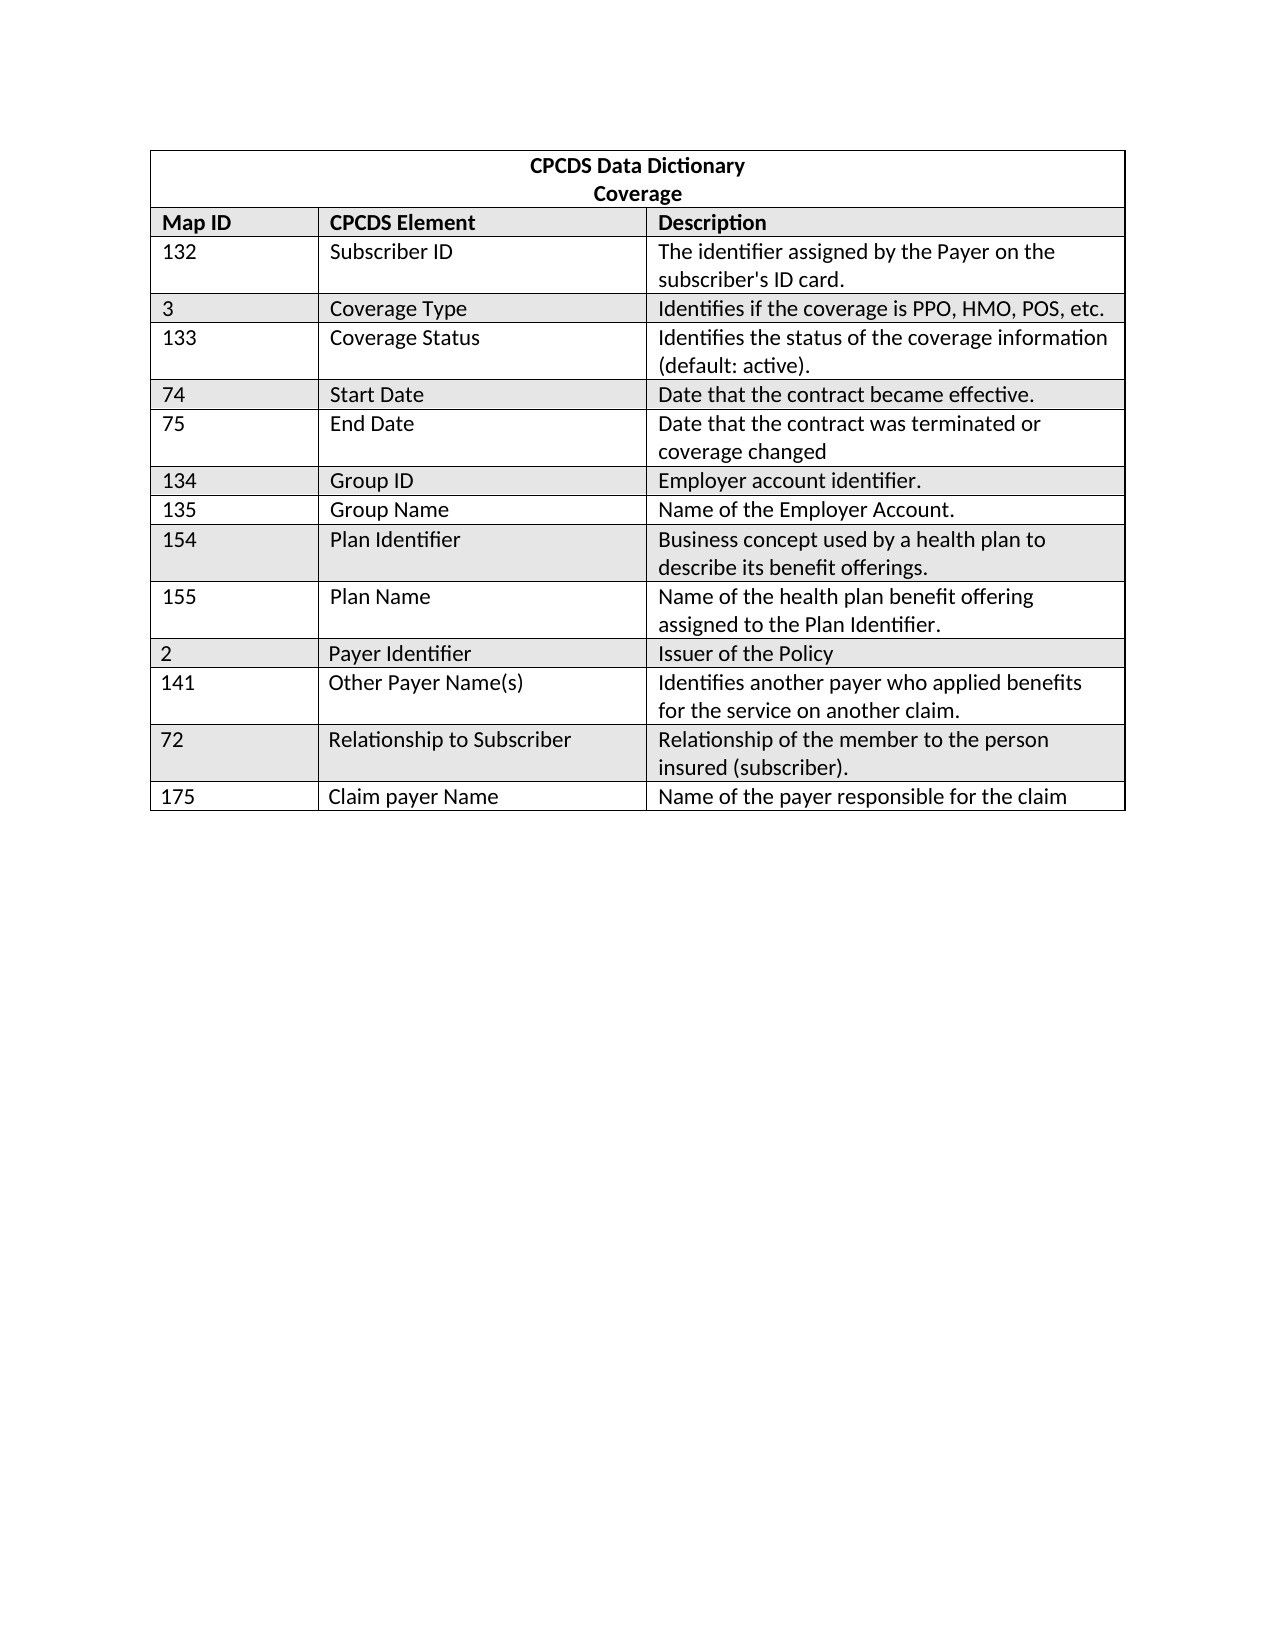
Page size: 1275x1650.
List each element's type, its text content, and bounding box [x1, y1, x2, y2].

table_cell 141 [151, 668, 318, 724]
table_cell Plan Name [319, 582, 646, 638]
table_cell CPCDS Element [319, 208, 646, 236]
table_cell 74 [151, 380, 318, 408]
table_cell Relationship of the member to the person insured (subscriber). [647, 725, 1124, 781]
table_cell Date that the contract became effective. [647, 380, 1124, 408]
table_cell 75 [151, 410, 318, 466]
table_cell 3 [151, 294, 318, 322]
table_cell 154 [151, 525, 318, 581]
table_cell Subscriber ID [319, 237, 646, 293]
table_cell Coverage Status [319, 323, 646, 379]
table_cell 132 [151, 237, 318, 293]
table_cell Plan Identifier [319, 525, 646, 581]
table_cell Name of the Employer Account. [647, 496, 1124, 524]
table_cell Employer account identifier. [647, 467, 1124, 494]
table_cell Other Payer Name(s) [319, 668, 646, 724]
table_cell Start Date [319, 380, 646, 408]
table_cell Business concept used by a health plan to describe its benefit offerings. [647, 525, 1124, 581]
table_cell Payer Identifier [319, 639, 646, 667]
table_cell Identifies another payer who applied benefits for the service on another claim. [647, 668, 1124, 724]
table_cell Description [647, 208, 1124, 236]
table_cell Date that the contract was terminated or coverage changed [647, 410, 1124, 466]
table_cell 133 [151, 323, 318, 379]
table_cell 2 [151, 639, 318, 667]
table_cell Claim payer Name [319, 782, 646, 810]
table_cell The identifier assigned by the Payer on the subscriber's ID card. [647, 237, 1124, 293]
table_cell 134 [151, 467, 318, 494]
table_cell Map ID [151, 208, 318, 236]
table_cell Group Name [319, 496, 646, 524]
table_cell Issuer of the Policy [647, 639, 1124, 667]
table_cell 72 [151, 725, 318, 781]
table_cell Identifies if the coverage is PPO, HMO, POS, etc. [647, 294, 1124, 322]
table_header CPCDS Data Dictionary Coverage [151, 151, 1124, 207]
table_cell End Date [319, 410, 646, 466]
table_cell Name of the payer responsible for the claim [647, 782, 1124, 810]
table_cell Identifies the status of the coverage information (default: active). [647, 323, 1124, 379]
table_cell Relationship to Subscriber [319, 725, 646, 781]
table_cell 175 [151, 782, 318, 810]
table_cell 135 [151, 496, 318, 524]
table_cell Name of the health plan benefit offering assigned to the Plan Identifier. [647, 582, 1124, 638]
table_cell Group ID [319, 467, 646, 494]
table_cell Coverage Type [319, 294, 646, 322]
table_cell 155 [151, 582, 318, 638]
